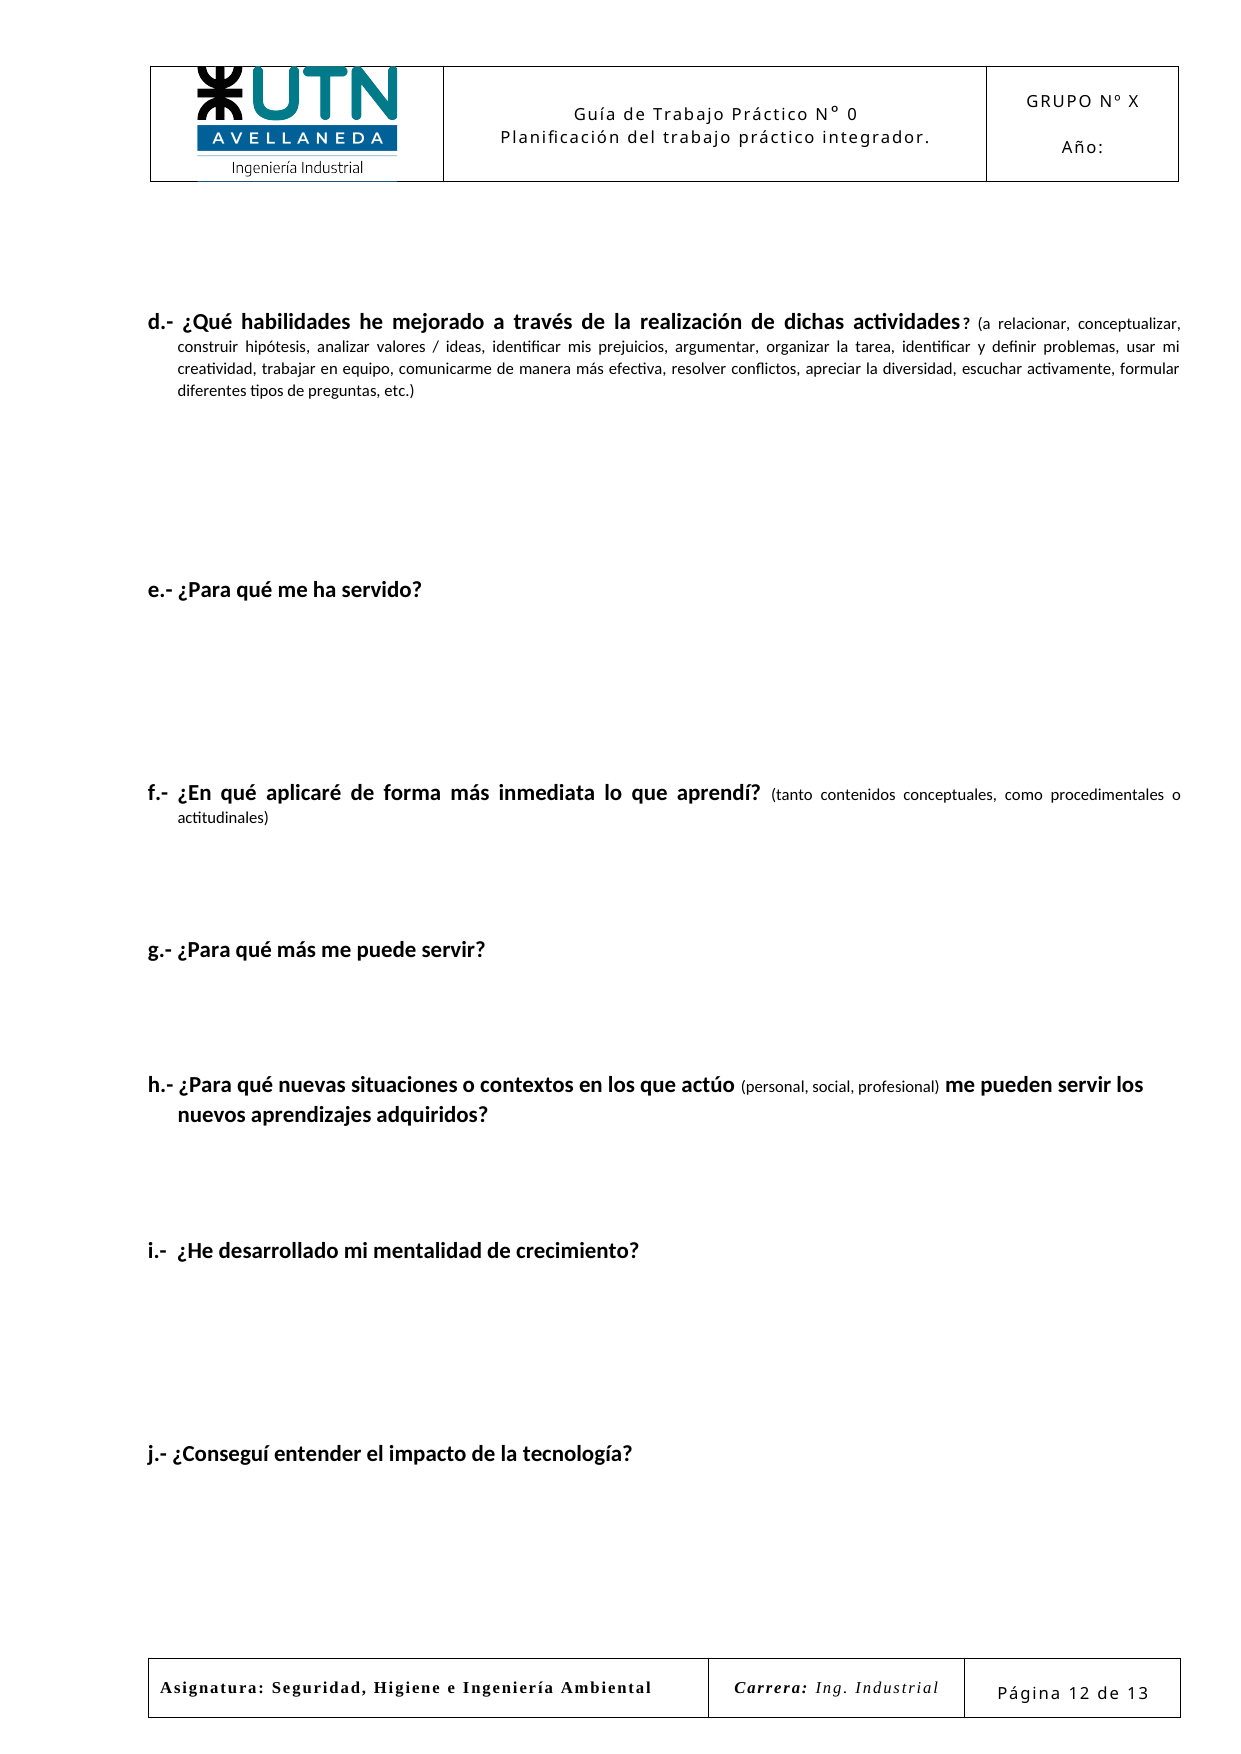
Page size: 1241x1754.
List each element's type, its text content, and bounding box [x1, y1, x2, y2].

text j.- ¿Conseguí entender el impacto de la tecnología? [148, 1439, 1181, 1467]
text h.- ¿Para qué nuevas situaciones o contextos en los que actúo (personal, social, profesional) me pueden servir los nuevos aprendizajes adquiridos? [148, 1070, 1181, 1128]
text e.- ¿Para qué me ha servido? [148, 575, 1181, 603]
picture [197, 66, 398, 182]
text i.- ¿He desarrollado mi mentalidad de crecimiento? [148, 1236, 1181, 1264]
text f.- ¿En qué aplicaré de forma más inmediata lo que aprendí? (tanto contenidos conceptuales, como procedimentales o actitudinales) [148, 778, 1181, 828]
text d.- ¿Qué habilidades he mejorado a través de la realización de dichas actividades? (a relacionar, conceptualizar, construir hipótesis, analizar valores / ideas, identificar mis prejuicios, argumentar, organizar la tarea, identificar y definir problemas, usar mi creatividad, trabajar en equipo, comunicarme de manera más efectiva, resolver conflictos, apreciar la diversidad, escuchar activamente, formular diferentes tipos de preguntas, etc.) [148, 307, 1181, 401]
text g.- ¿Para qué más me puede servir? [148, 935, 1181, 963]
